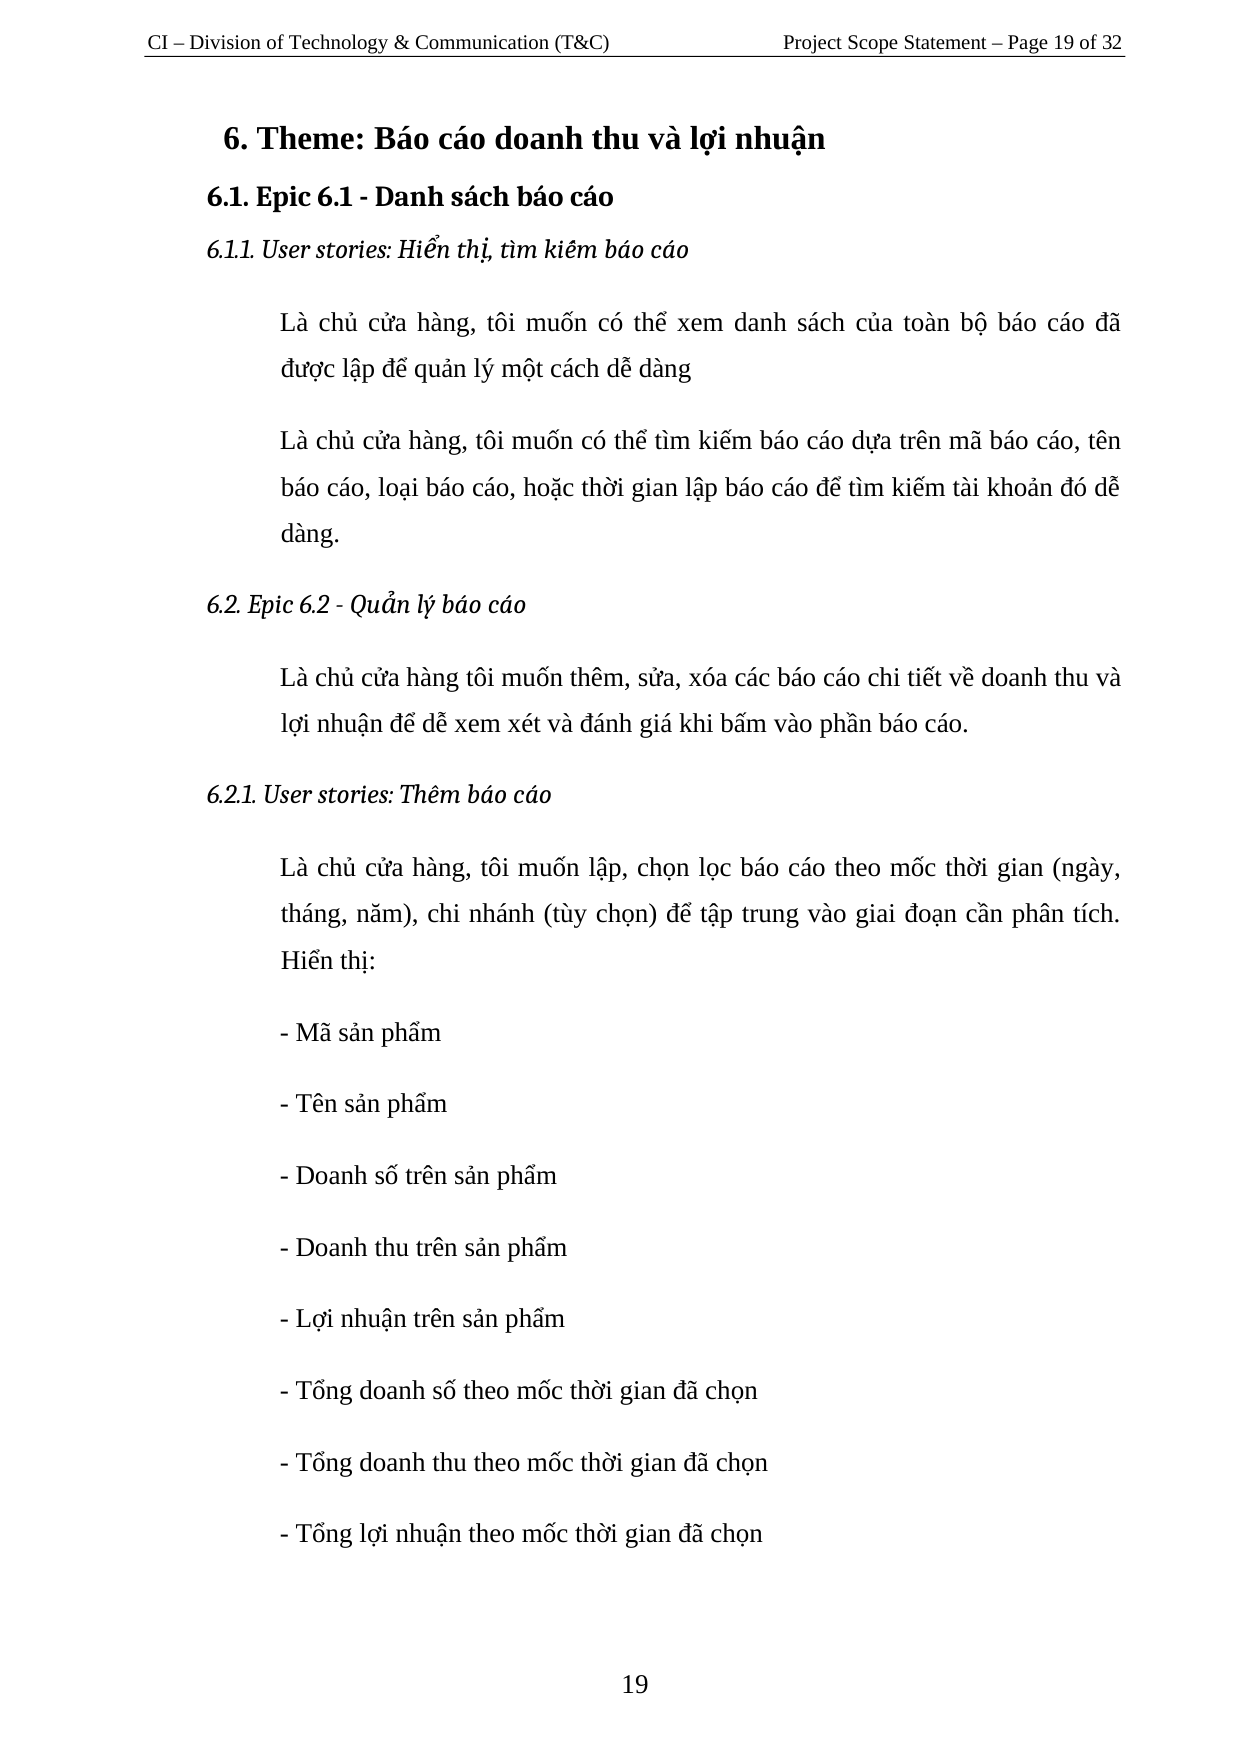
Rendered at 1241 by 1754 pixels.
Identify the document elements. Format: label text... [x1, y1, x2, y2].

text - Doanh thu trên sản phẩm [279, 1231, 1122, 1262]
text - Doanh số trên sản phẩm [279, 1159, 1122, 1190]
subtitle 6. Theme: Báo cáo doanh thu và lợi nhuận [223, 118, 1122, 156]
text - Lợi nhuận trên sản phẩm [279, 1303, 1122, 1334]
text Là chủ cửa hàng, tôi muốn lập, chọn lọc báo cáo theo mốc thời gian (ngày, tháng, năm), chi nhánh (tùy chọn) để tập trung vào giai đoạn cần phân tích. Hiển thị: [279, 851, 1122, 975]
subtitle 6.2. Epic 6.2 - Quản lý báo cáo [207, 589, 1122, 620]
text Là chủ cửa hàng, tôi muốn có thể xem danh sách của toàn bộ báo cáo đã được lập để quản lý một cách dễ dàng [279, 306, 1122, 384]
text - Tổng doanh thu theo mốc thời gian đã chọn [279, 1446, 1122, 1477]
subtitle 6.1.1. User stories: Hiển thị, tìm kiếm báo cáo [207, 234, 1122, 265]
text - Tổng lợi nhuận theo mốc thời gian đã chọn [279, 1518, 1122, 1549]
subtitle 6.2.1. User stories: Thêm báo cáo [207, 779, 1122, 810]
text Là chủ cửa hàng tôi muốn thêm, sửa, xóa các báo cáo chi tiết về doanh thu và lợi nhuận để dễ xem xét và đánh giá khi bấm vào phần báo cáo. [279, 661, 1122, 739]
text Là chủ cửa hàng, tôi muốn có thể tìm kiếm báo cáo dựa trên mã báo cáo, tên báo cáo, loại báo cáo, hoặc thời gian lập báo cáo để tìm kiếm tài khoản đó dễ dàng. [279, 424, 1122, 549]
text - Tổng doanh số theo mốc thời gian đã chọn [279, 1374, 1122, 1405]
text - Mã sản phẩm [279, 1016, 1122, 1047]
subtitle 6.1. Epic 6.1 - Danh sách báo cáo [207, 180, 1122, 213]
text - Tên sản phẩm [279, 1088, 1122, 1119]
